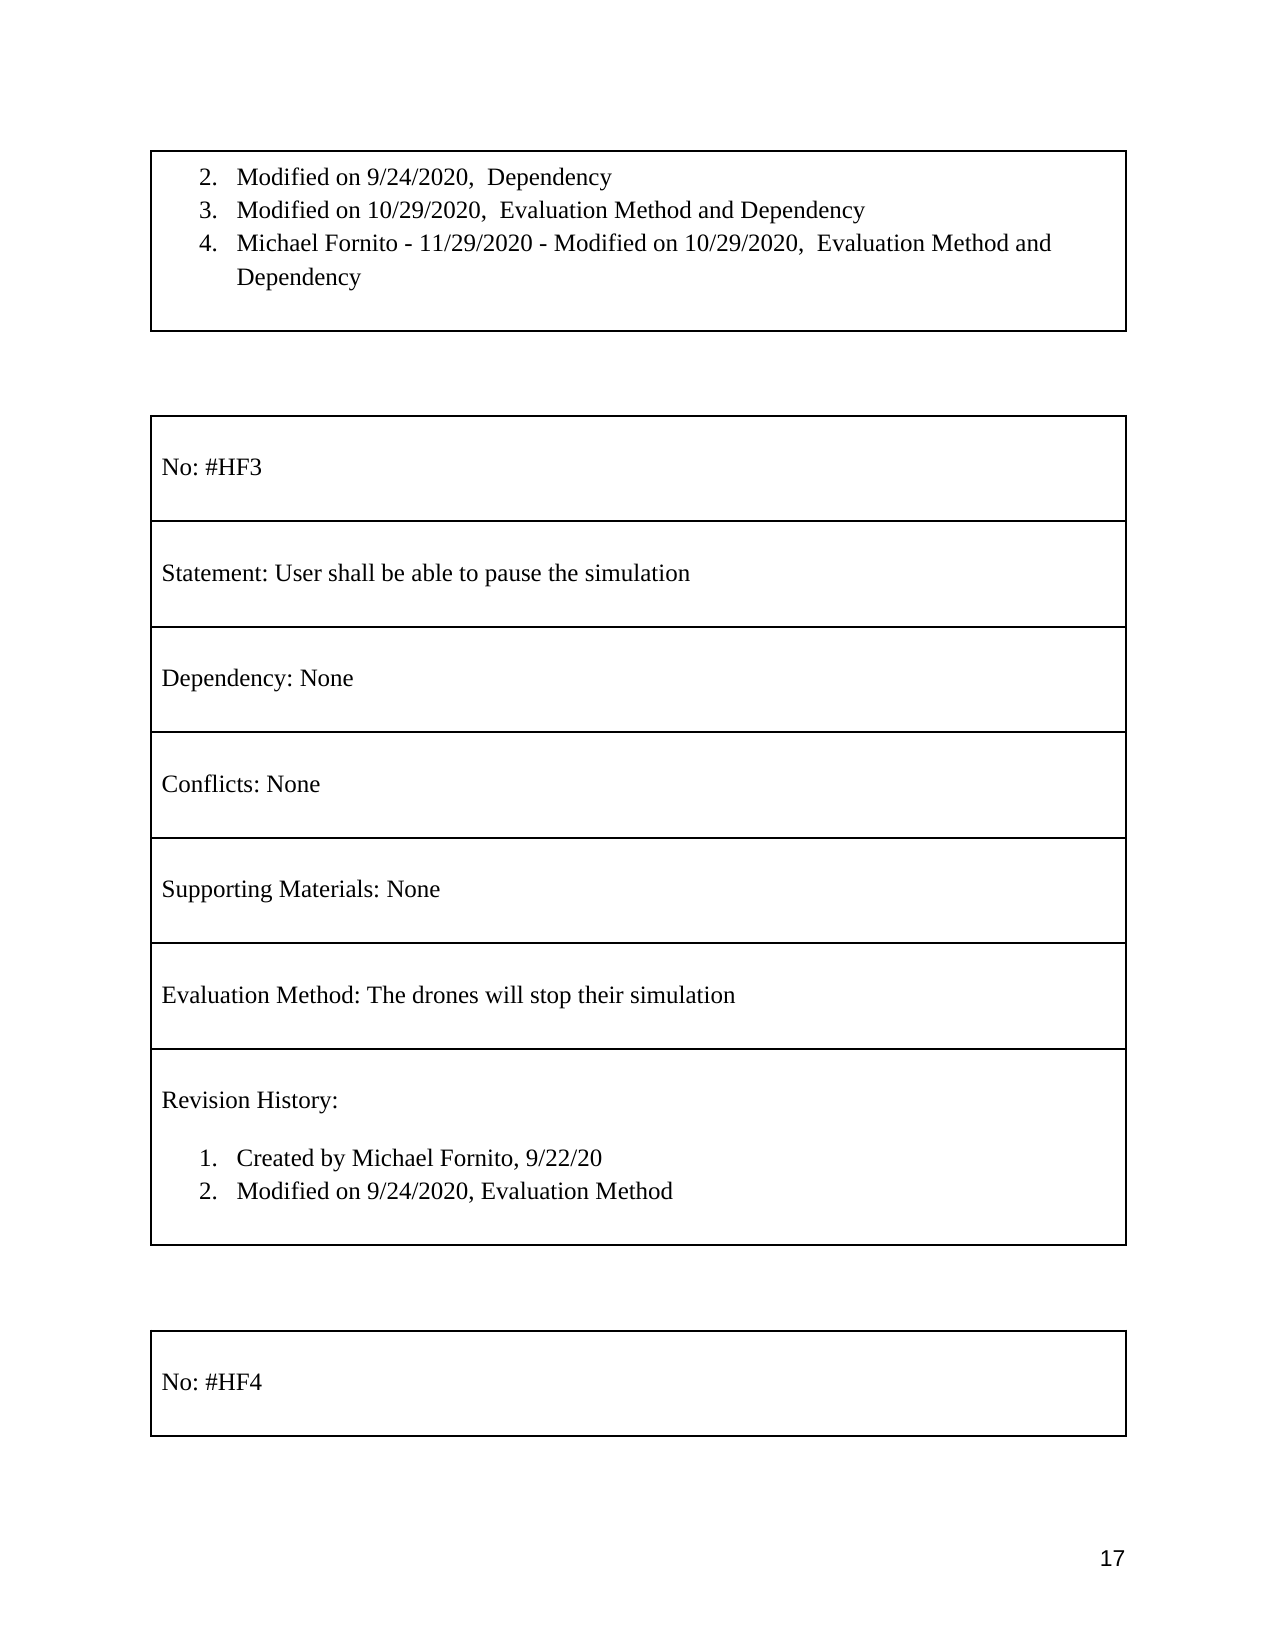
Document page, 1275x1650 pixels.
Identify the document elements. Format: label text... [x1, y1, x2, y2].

table_cell Evaluation Method: The drones will stop their simulation [152, 944, 1125, 1048]
table_header No: #HF3 [152, 417, 1125, 520]
table_header No: #HF4 [152, 1332, 1125, 1435]
table_cell Dependency: None [152, 628, 1125, 731]
table_cell Conflicts: None [152, 733, 1125, 837]
table_cell Revision History: Created by Michael Fornito, 9/22/20 Modified on 9/24/2020, Evaluation Method [152, 1050, 1125, 1244]
table_cell Statement: User shall be able to pause the simulation [152, 522, 1125, 626]
table_cell Supporting Materials: None [152, 839, 1125, 942]
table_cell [152, 152, 1125, 329]
